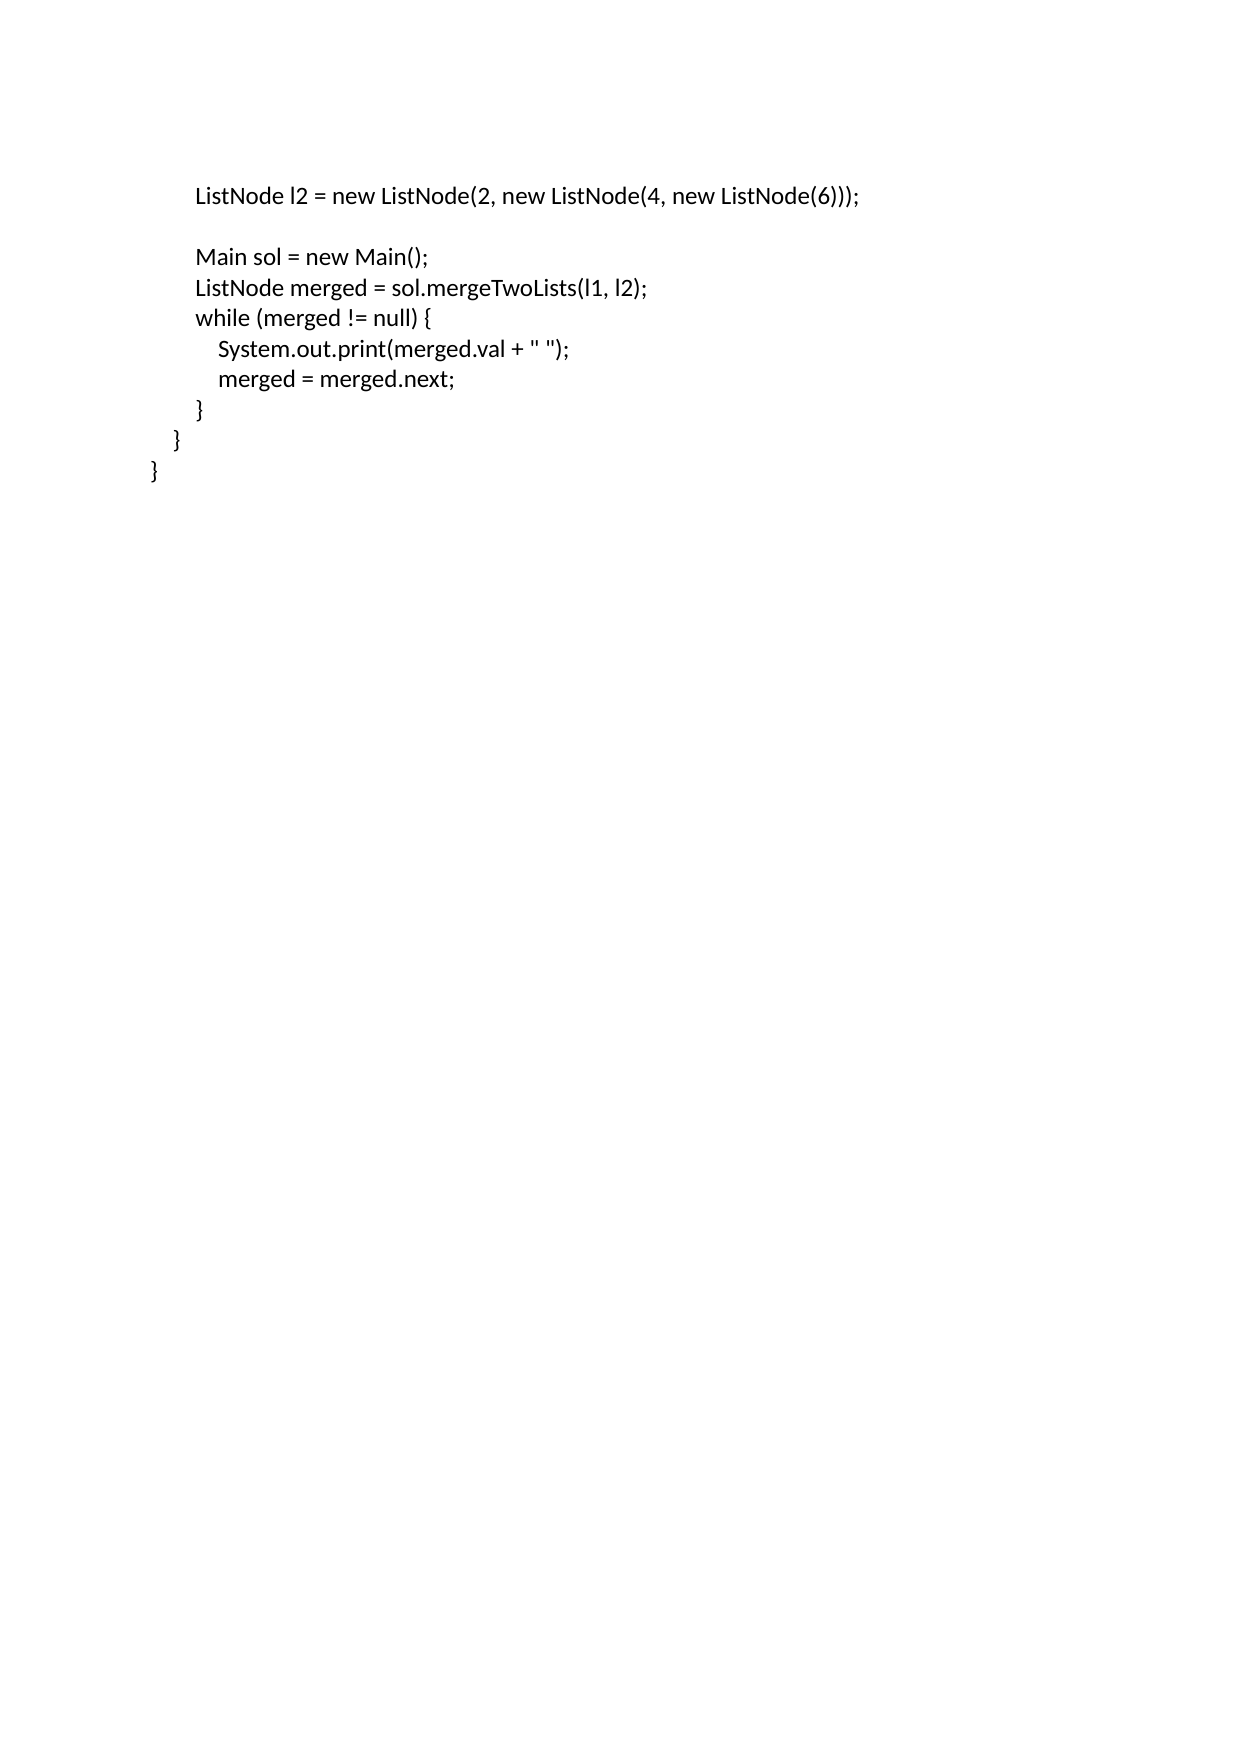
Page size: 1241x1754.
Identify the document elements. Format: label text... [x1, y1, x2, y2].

text System.out.print(merged.val + " "); [150, 333, 1090, 364]
text } [150, 455, 1090, 486]
text ListNode merged = sol.mergeTwoLists(l1, l2); [150, 272, 1090, 303]
text ListNode l2 = new ListNode(2, new ListNode(4, new ListNode(6))); [150, 181, 1090, 211]
text } [150, 394, 1090, 425]
text merged = merged.next; [150, 364, 1090, 394]
text } [150, 425, 1090, 455]
text Main sol = new Main(); [150, 242, 1090, 272]
text while (merged != null) { [150, 303, 1090, 333]
